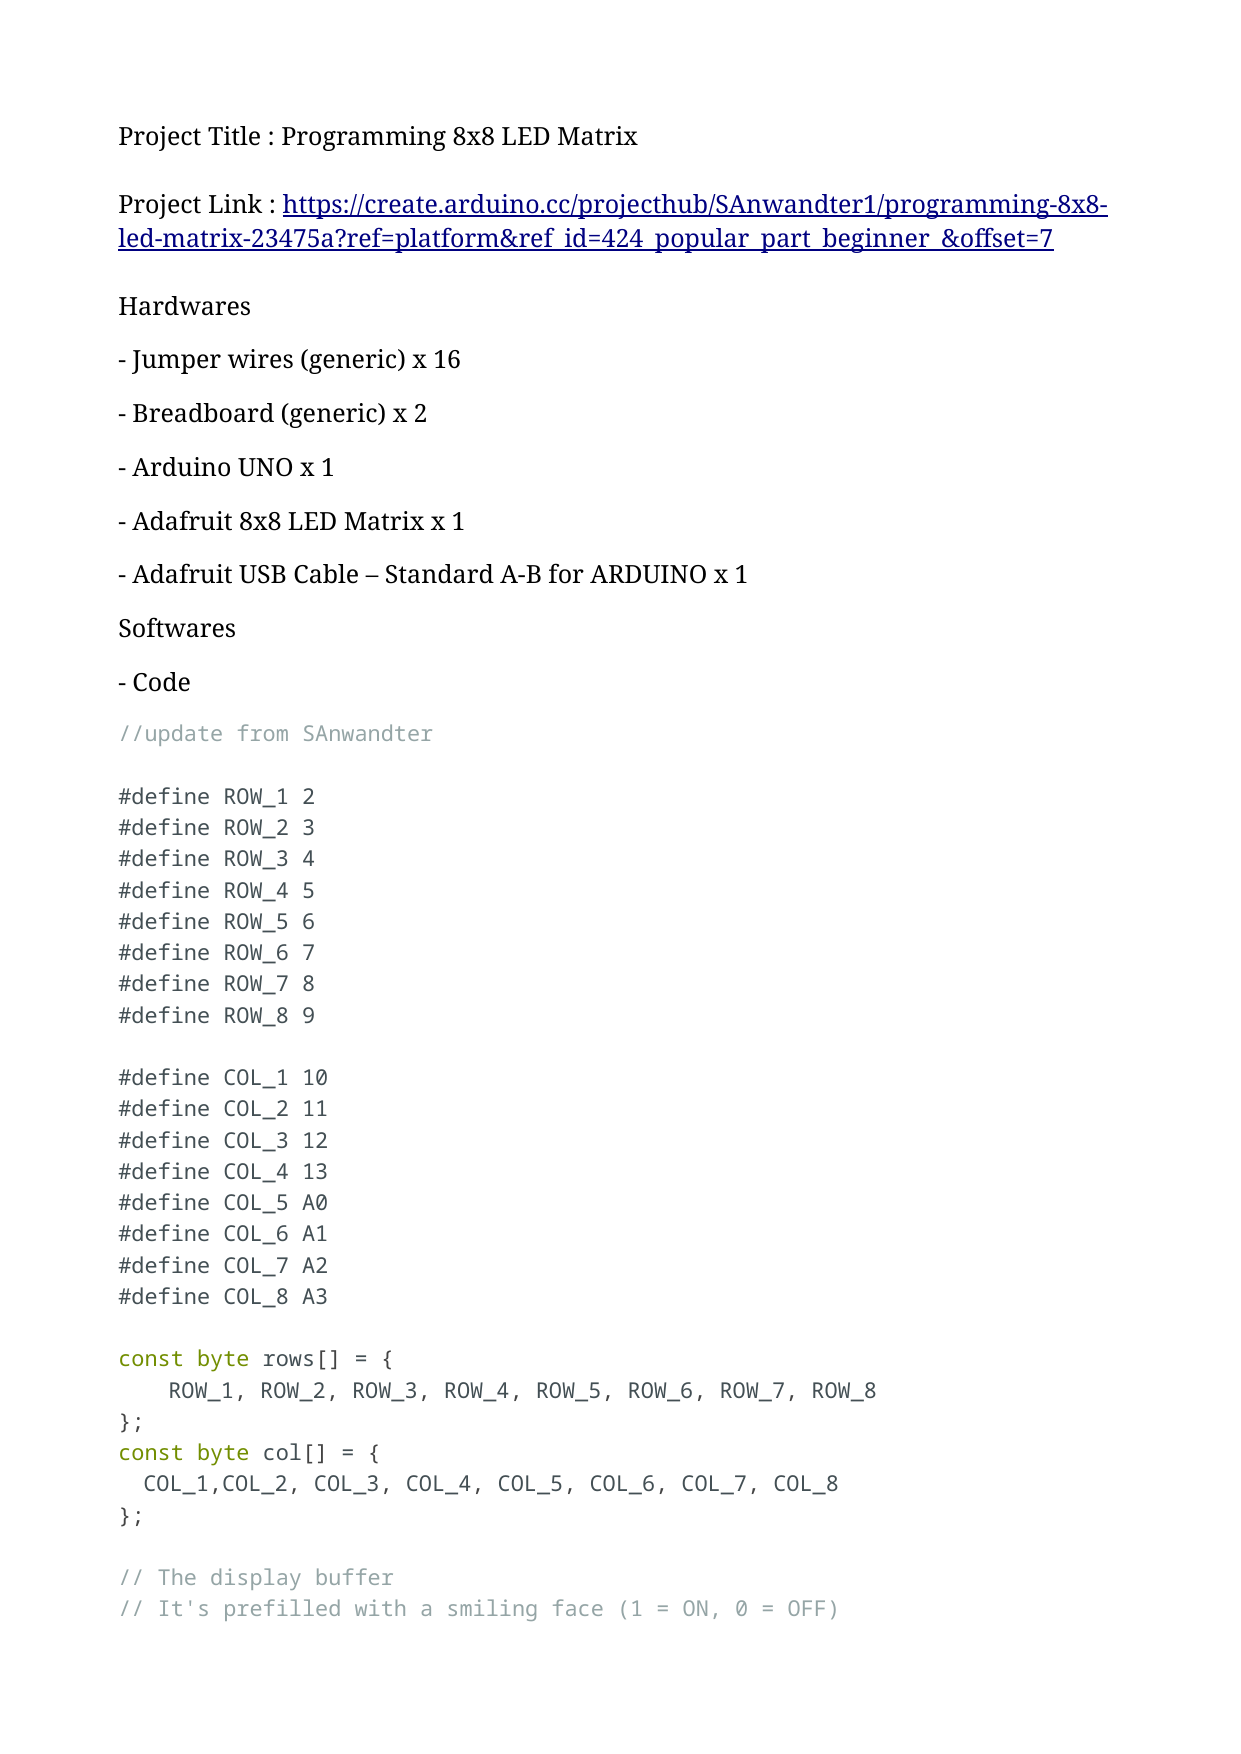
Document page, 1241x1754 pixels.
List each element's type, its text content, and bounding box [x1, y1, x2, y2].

text - Breadboard (generic) x 2 [118, 396, 1122, 430]
text Project Link : https://create.arduino.cc/projecthub/SAnwandter1/programming-8x8-led-matrix-23475a?ref=platform&ref_id=424_popular_part_beginner_&offset=7 [118, 186, 1122, 254]
text #define COL_8 A3 [118, 1279, 1122, 1311]
text #define COL_4 13 [118, 1154, 1122, 1186]
text const byte rows[] = { [118, 1342, 1122, 1373]
text - Adafruit 8x8 LED Matrix x 1 [118, 503, 1122, 537]
text #define COL_7 A2 [118, 1248, 1122, 1279]
text #define ROW_8 9 [118, 998, 1122, 1029]
text #define COL_5 A0 [118, 1186, 1122, 1217]
text Softwares [118, 611, 1122, 645]
text Hardwares [118, 288, 1122, 322]
text #define COL_1 10 [118, 1061, 1122, 1092]
text ROW_1, ROW_2, ROW_3, ROW_4, ROW_5, ROW_6, ROW_7, ROW_8 [118, 1373, 1122, 1404]
text #define ROW_5 6 [118, 904, 1122, 936]
text #define ROW_3 4 [118, 842, 1122, 873]
text }; [118, 1404, 1122, 1436]
text - Adafruit USB Cable – Standard A-B for ARDUINO x 1 [118, 557, 1122, 591]
text COL_1,COL_2, COL_3, COL_4, COL_5, COL_6, COL_7, COL_8 [118, 1467, 1122, 1498]
text #define COL_2 11 [118, 1092, 1122, 1123]
text #define ROW_6 7 [118, 936, 1122, 967]
text #define COL_6 A1 [118, 1217, 1122, 1248]
text - Code [118, 665, 1122, 699]
text #define ROW_7 8 [118, 967, 1122, 998]
text #define ROW_4 5 [118, 873, 1122, 904]
text }; [118, 1498, 1122, 1529]
text - Arduino UNO x 1 [118, 450, 1122, 484]
text // It's prefilled with a smiling face (1 = ON, 0 = OFF) [118, 1592, 1122, 1623]
text // The display buffer [118, 1561, 1122, 1592]
text //update from SAnwandter [118, 718, 1122, 748]
text #define COL_3 12 [118, 1123, 1122, 1154]
text - Jumper wires (generic) x 16 [118, 342, 1122, 376]
text #define ROW_1 2 [118, 779, 1122, 811]
text const byte col[] = { [118, 1436, 1122, 1467]
text Project Title : Programming 8x8 LED Matrix [118, 118, 1122, 152]
text #define ROW_2 3 [118, 811, 1122, 842]
